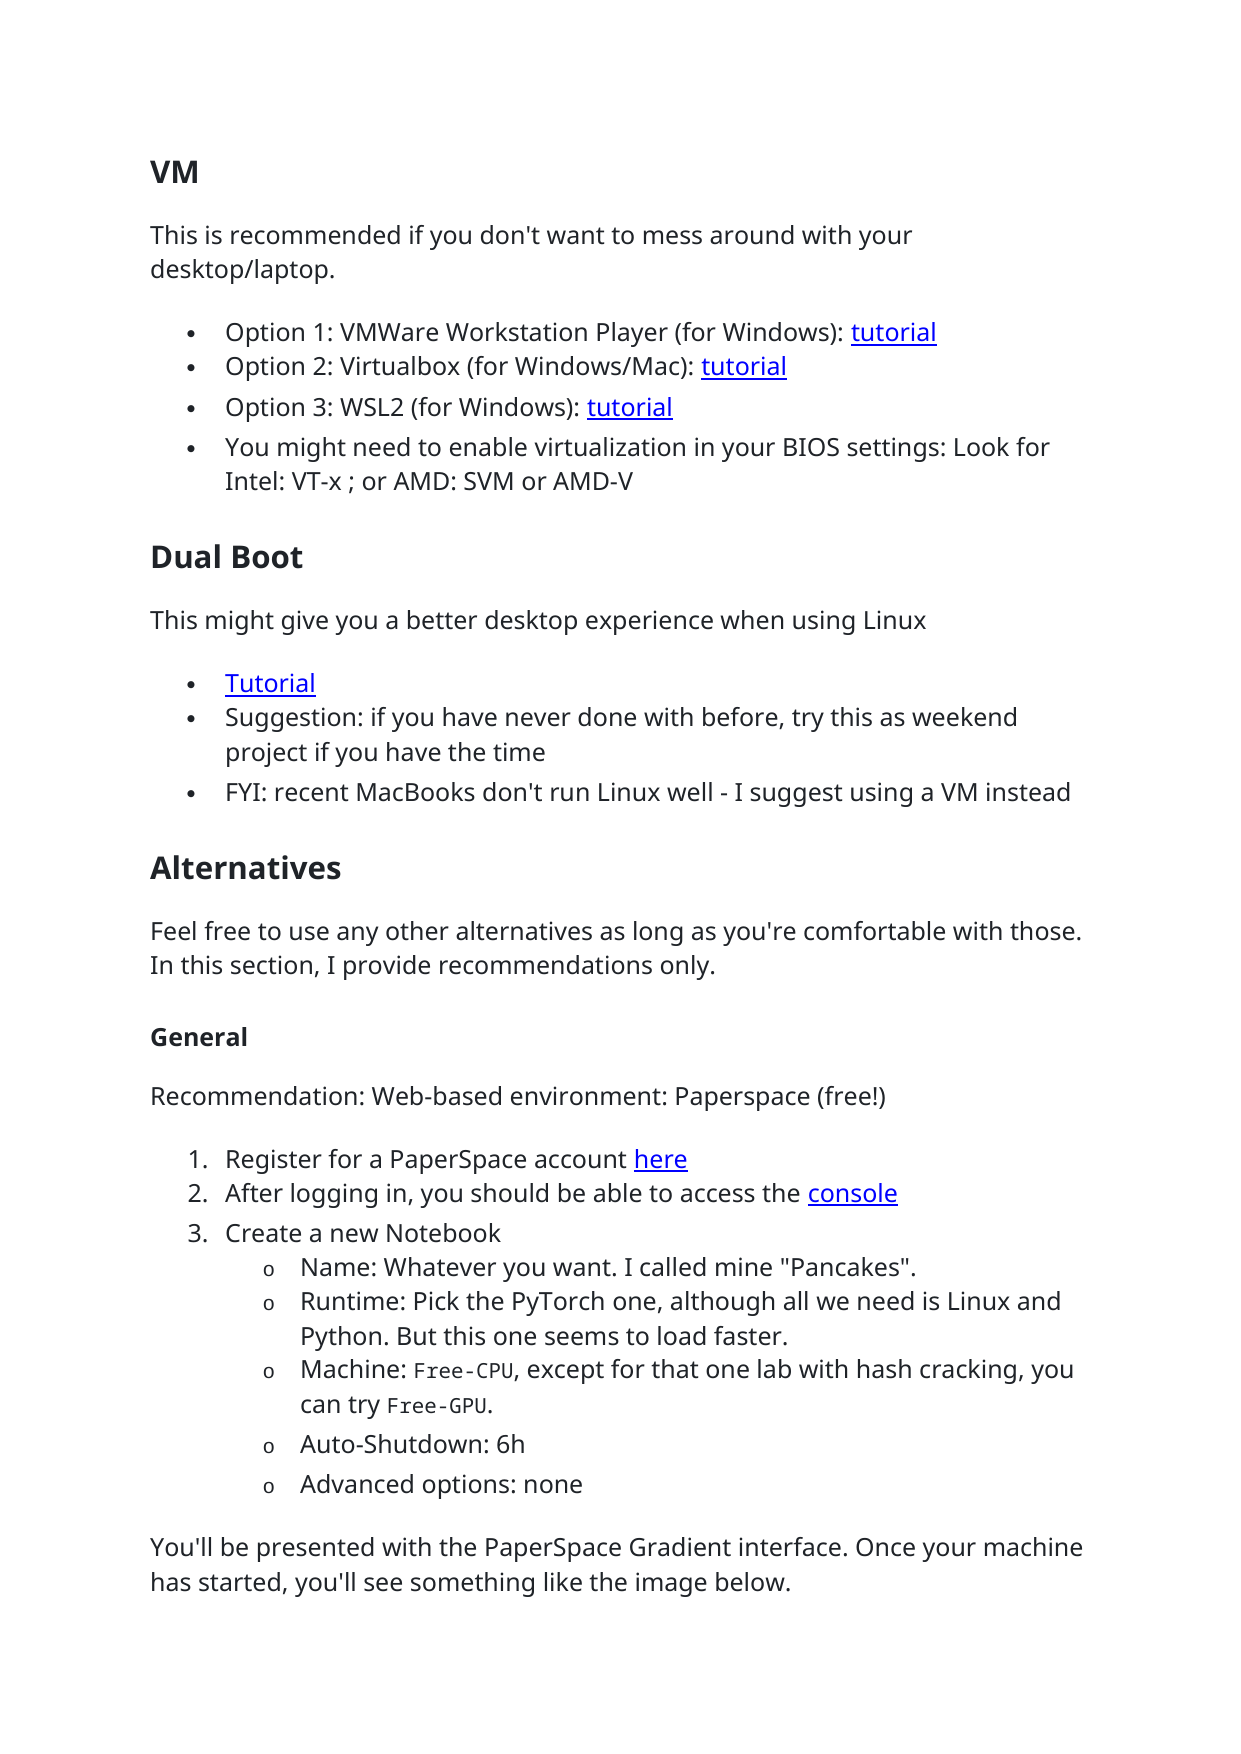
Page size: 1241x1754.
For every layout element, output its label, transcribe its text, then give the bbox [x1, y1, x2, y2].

list FYI: recent MacBooks don't run Linux well - I suggest using a VM instead [187, 774, 1090, 808]
text This is recommended if you don't want to mess around with your desktop/laptop. [150, 218, 1090, 286]
list Machine: Free-CPU, except for that one lab with hash cracking, you can try Free-GPU. [262, 1352, 1090, 1420]
text Dual Boot [150, 535, 1090, 578]
text General [150, 1019, 1090, 1053]
text Alternatives [150, 846, 1090, 889]
text Recommendation: Web-based environment: Paperspace (free!) [150, 1078, 1090, 1112]
list Tutorial [187, 666, 1090, 700]
list Suggestion: if you have never done with before, try this as weekend project if you have the time [187, 700, 1090, 768]
list Create a new Notebook [187, 1216, 1090, 1250]
list Option 3: WSL2 (for Windows): tutorial [187, 389, 1090, 423]
list Advanced options: none [262, 1467, 1090, 1501]
text Feel free to use any other alternatives as long as you're comfortable with those. In this section, I provide recommendations only. [150, 914, 1090, 982]
list Register for a PaperSpace account here [187, 1142, 1090, 1176]
list After logging in, you should be able to access the console [187, 1176, 1090, 1210]
list You might need to enable virtualization in your BIOS settings: Look for Intel: VT-x ; or AMD: SVM or AMD-V [187, 429, 1090, 498]
text You'll be presented with the PaperSpace Gradient interface. Once your machine has started, you'll see something like the image below. [150, 1530, 1090, 1598]
text This might give you a better desktop experience when using Linux [150, 603, 1090, 637]
list Runtime: Pick the PyTorch one, although all we need is Linux and Python. But this one seems to load faster. [262, 1284, 1090, 1352]
list Option 1: VMWare Workstation Player (for Windows): tutorial [187, 315, 1090, 349]
list Option 2: Virtualbox (for Windows/Mac): tutorial [187, 349, 1090, 383]
list Name: Whatever you want. I called mine "Pancakes". [262, 1250, 1090, 1284]
text VM [150, 150, 1090, 193]
list Auto-Shutdown: 6h [262, 1427, 1090, 1461]
